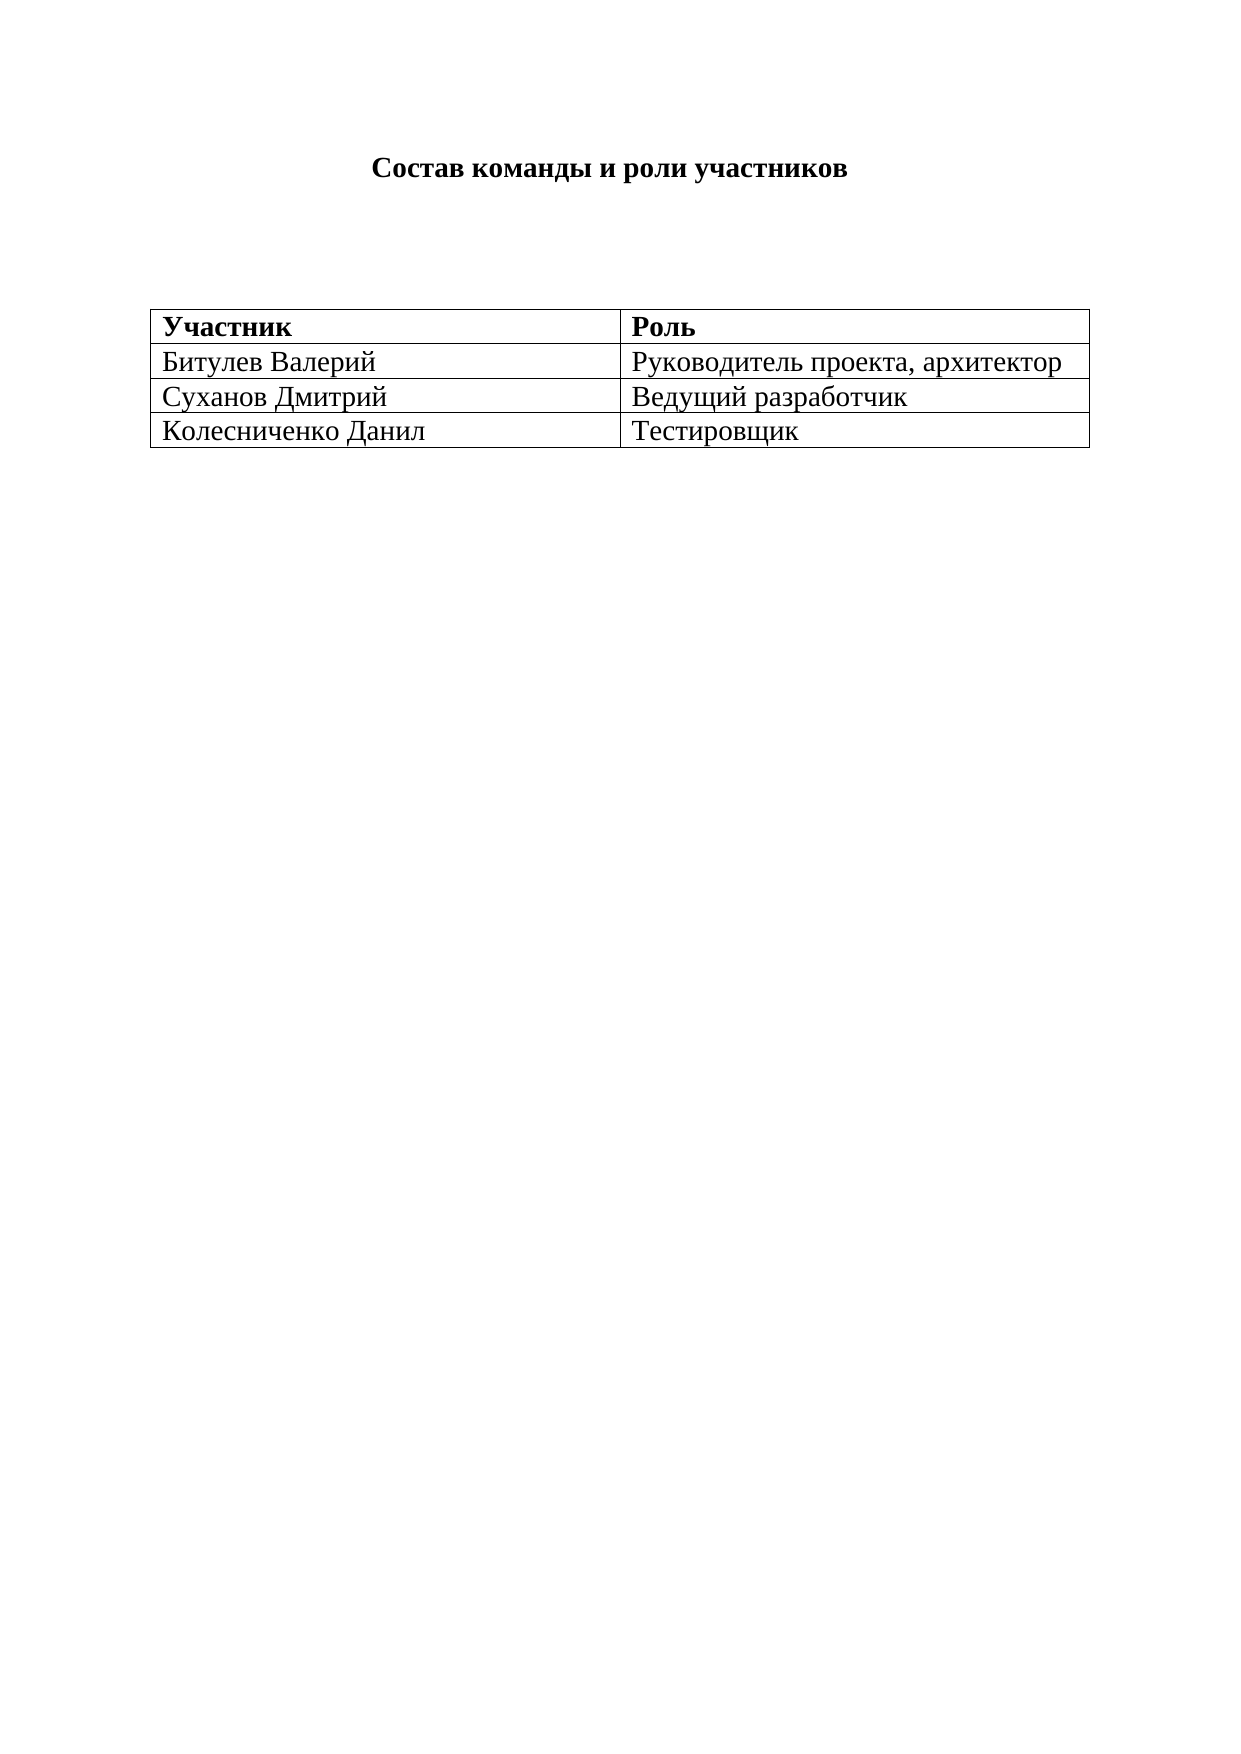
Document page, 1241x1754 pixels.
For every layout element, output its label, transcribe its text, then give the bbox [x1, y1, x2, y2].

table_cell Битулев Валерий [151, 344, 620, 378]
table_header Роль [621, 310, 1089, 343]
table_cell Колесниченко Данил [151, 413, 620, 447]
table_cell Суханов Дмитрий [151, 379, 620, 412]
table_cell Ведущий разработчик [621, 379, 1089, 412]
text Состав команды и роли участников [297, 150, 1090, 183]
table_header Участник [151, 310, 620, 343]
table_cell Тестировщик [621, 413, 1089, 447]
table_cell Руководитель проекта, архитектор [621, 344, 1089, 378]
